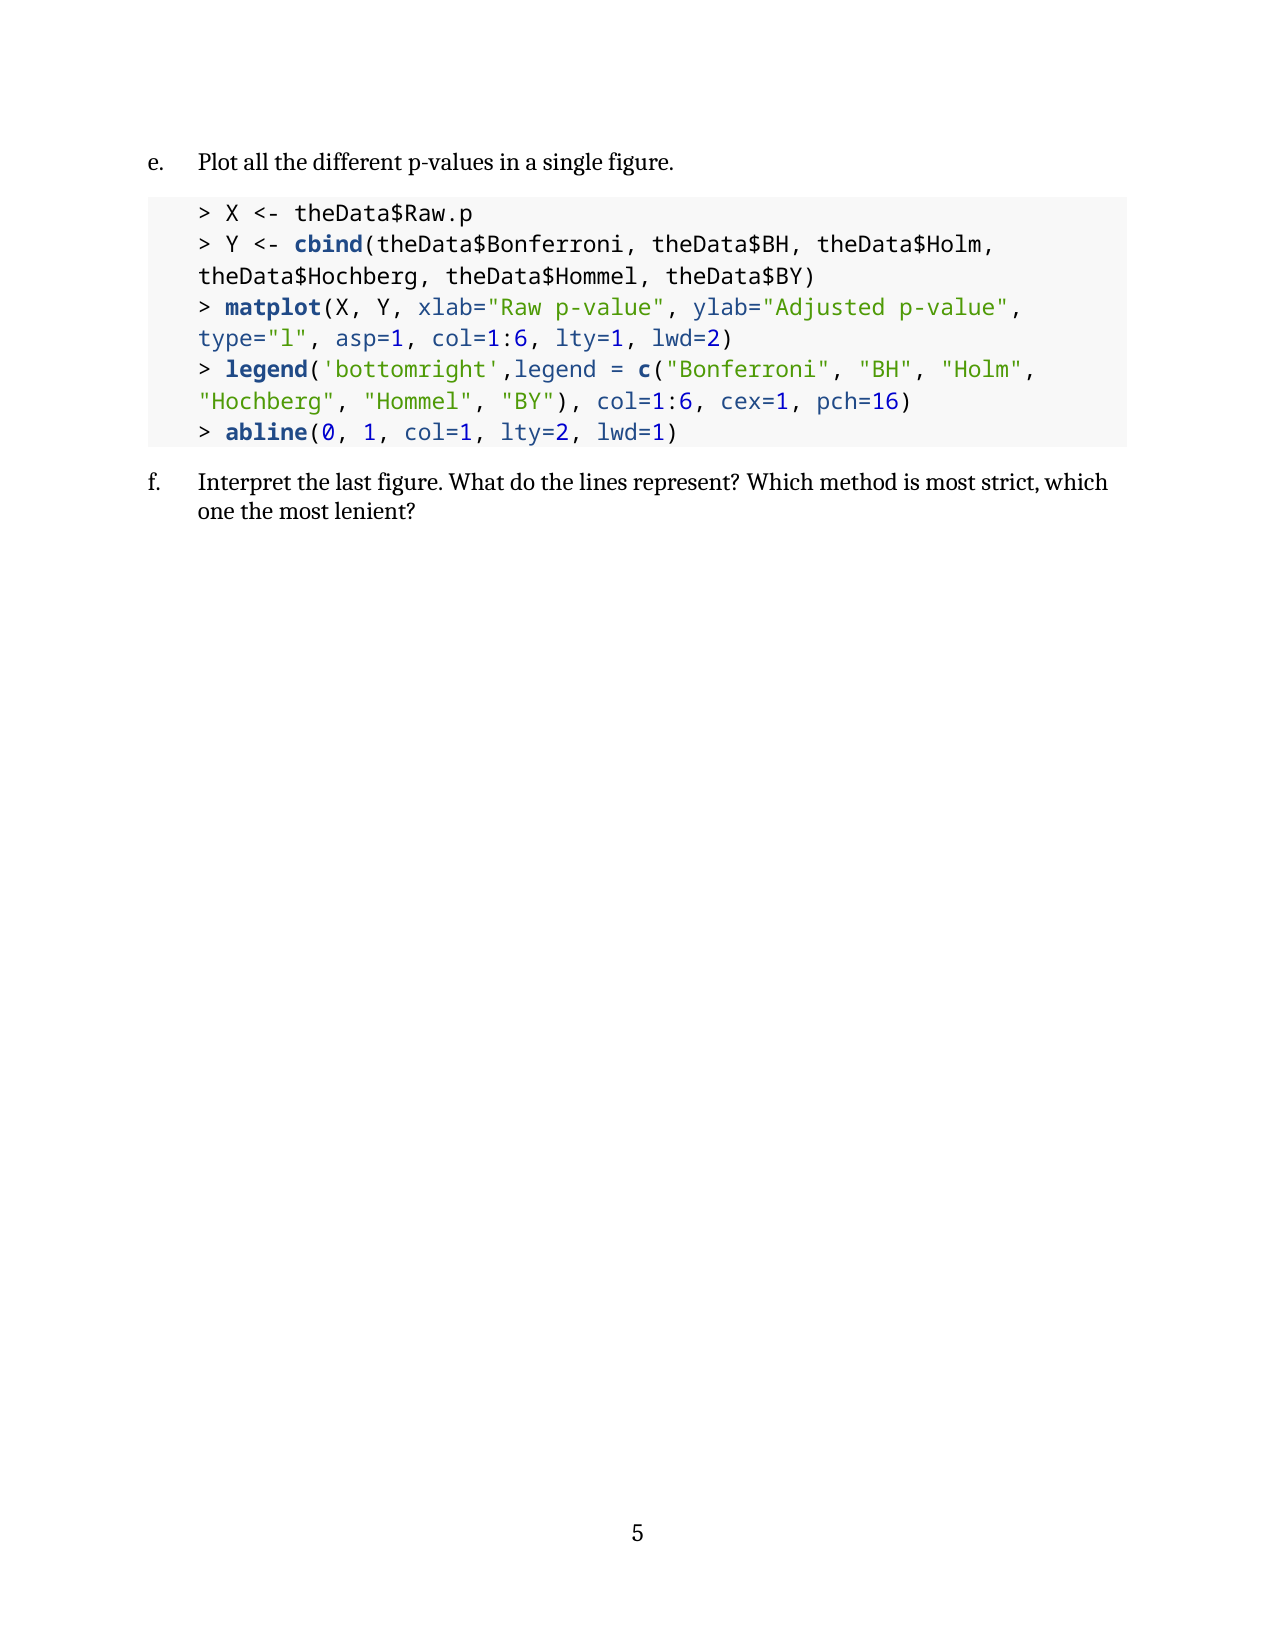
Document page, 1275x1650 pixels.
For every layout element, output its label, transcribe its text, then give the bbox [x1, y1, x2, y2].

list Interpret the last figure. What do the lines represent? Which method is most strict, which one the most lenient? [148, 468, 1127, 526]
list Plot all the different p-values in a single figure. [148, 148, 1127, 176]
list > X <- theData$Raw.p > Y <- cbind(theData$Bonferroni, theData$BH, theData$Holm, theData$Hochberg, theData$Hommel, theData$BY) > matplot(X, Y, xlab="Raw p-value", ylab="Adjusted p-value", type="l", asp=1, col=1:6, lty=1, lwd=2) > legend('bottomright',legend = c("Bonferroni", "BH", "Holm", "Hochberg", "Hommel", "BY"), col=1:6, cex=1, pch=16) > abline(0, 1, col=1, lty=2, lwd=1) [148, 197, 1127, 447]
